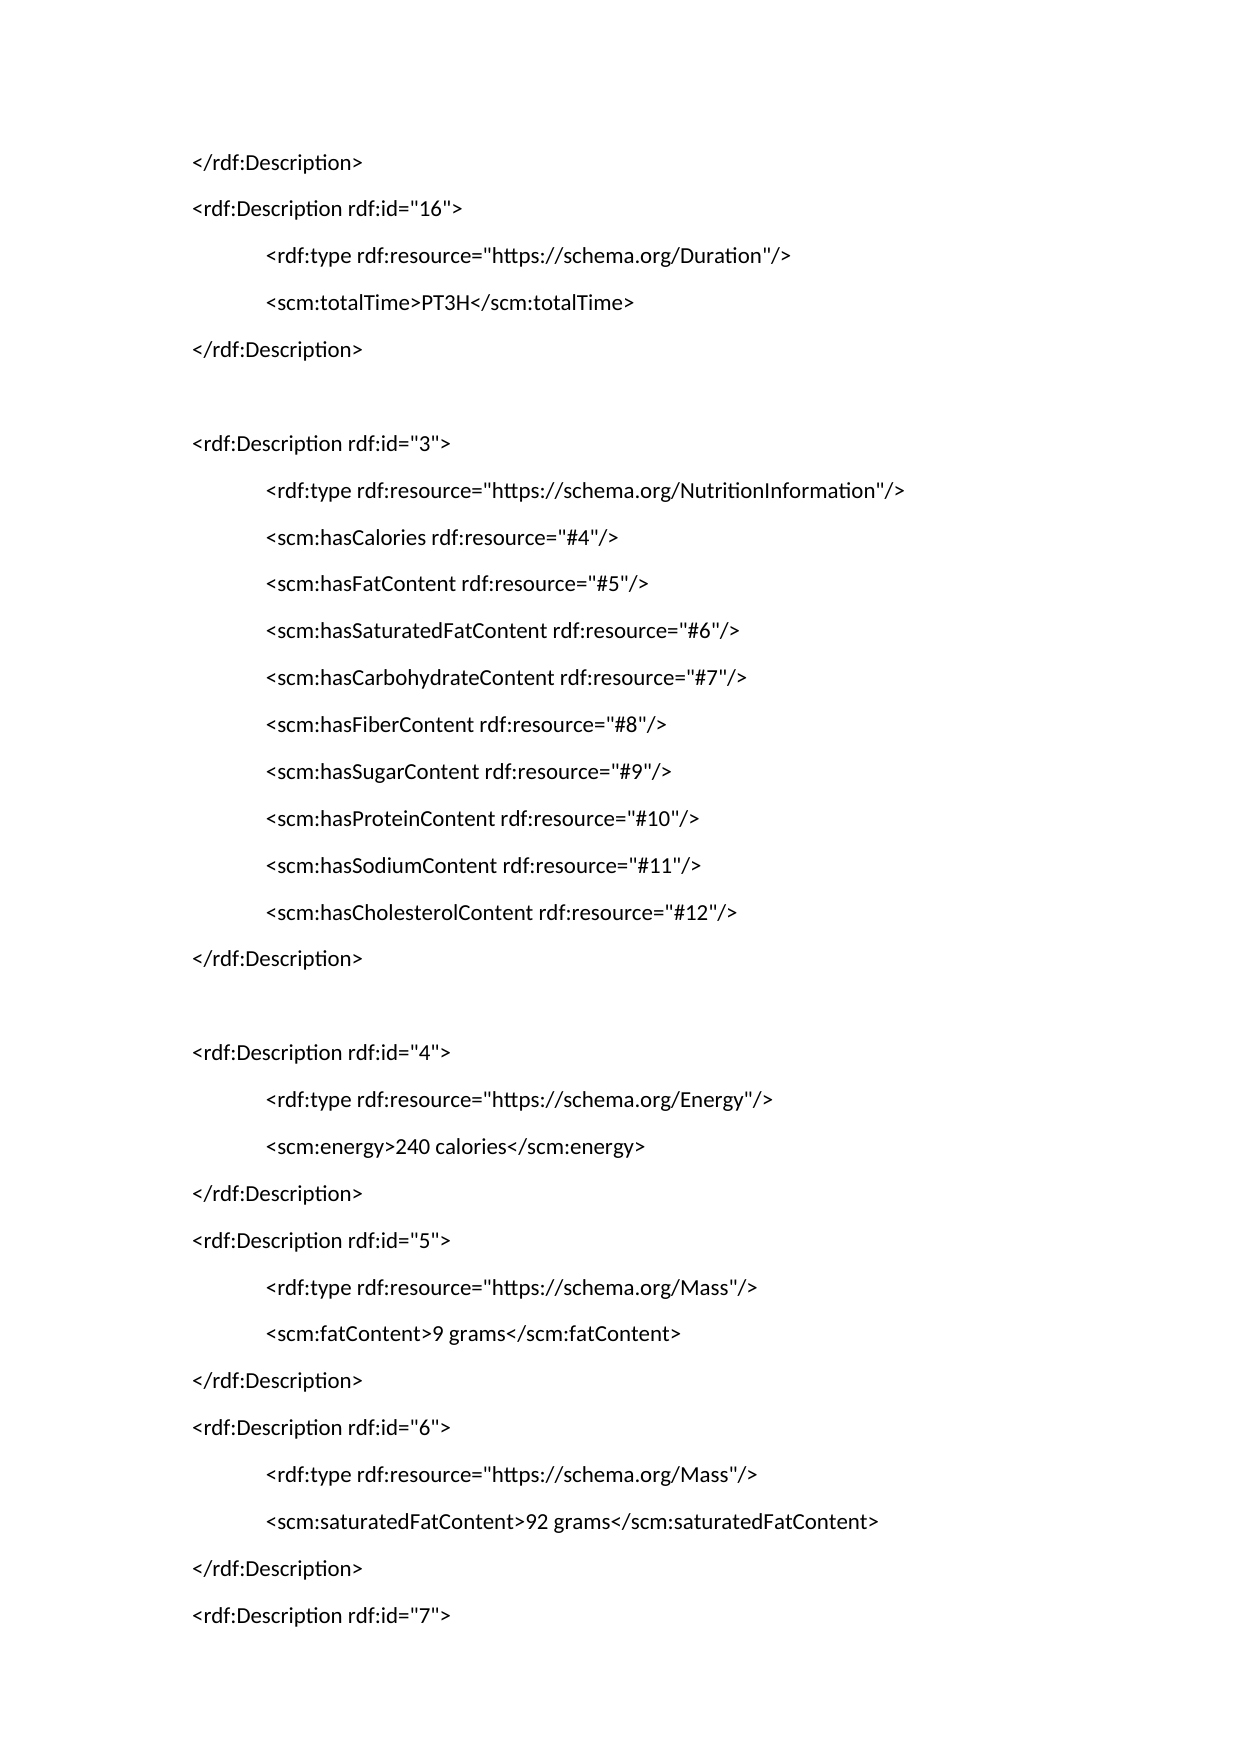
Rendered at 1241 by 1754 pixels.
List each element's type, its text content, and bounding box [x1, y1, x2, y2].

text <rdf:type rdf:resource="https://schema.org/Energy"/> [118, 1085, 1122, 1113]
text </rdf:Description> [118, 1554, 1122, 1582]
text <scm:hasCarbohydrateContent rdf:resource="#7"/> [118, 663, 1122, 691]
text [118, 1460, 1122, 1488]
text <rdf:Description rdf:id="5"> [118, 1226, 1122, 1254]
text <scm:fatContent>9 grams</scm:fatContent> [118, 1319, 1122, 1347]
text <scm:totalTime>PT3H</scm:totalTime> [118, 288, 1122, 316]
text <rdf:Description rdf:id="4"> [118, 1038, 1122, 1066]
text <scm:hasSugarContent rdf:resource="#9"/> [118, 757, 1122, 785]
text <scm:hasSaturatedFatContent rdf:resource="#6"/> [118, 616, 1122, 644]
text <scm:hasCalories rdf:resource="#4"/> [118, 523, 1122, 551]
text </rdf:Description> [118, 1179, 1122, 1207]
text <scm:hasProteinContent rdf:resource="#10"/> [118, 804, 1122, 832]
text <rdf:Description rdf:id="7"> [118, 1601, 1122, 1629]
text </rdf:Description> [118, 944, 1122, 972]
text <scm:hasCholesterolContent rdf:resource="#12"/> [118, 898, 1122, 926]
text </rdf:Description> [118, 335, 1122, 363]
text </rdf:Description> [118, 1366, 1122, 1394]
text <rdf:type rdf:resource="https://schema.org/Mass"/> [118, 1273, 1122, 1301]
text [118, 241, 1122, 269]
text <scm:hasFiberContent rdf:resource="#8"/> [118, 710, 1122, 738]
text </rdf:Description> [118, 148, 1122, 176]
text <scm:energy>240 calories</scm:energy> [118, 1132, 1122, 1160]
text <scm:hasSodiumContent rdf:resource="#11"/> [118, 851, 1122, 879]
text <scm:saturatedFatContent>92 grams</scm:saturatedFatContent> [118, 1507, 1122, 1535]
text <scm:hasFatContent rdf:resource="#5"/> [118, 569, 1122, 597]
text <rdf:type rdf:resource="https://schema.org/NutritionInformation"/> [118, 476, 1122, 504]
text <rdf:Description rdf:id="6"> [118, 1413, 1122, 1441]
text <rdf:Description rdf:id="3"> [118, 429, 1122, 457]
text <rdf:Description rdf:id="16"> [118, 194, 1122, 222]
